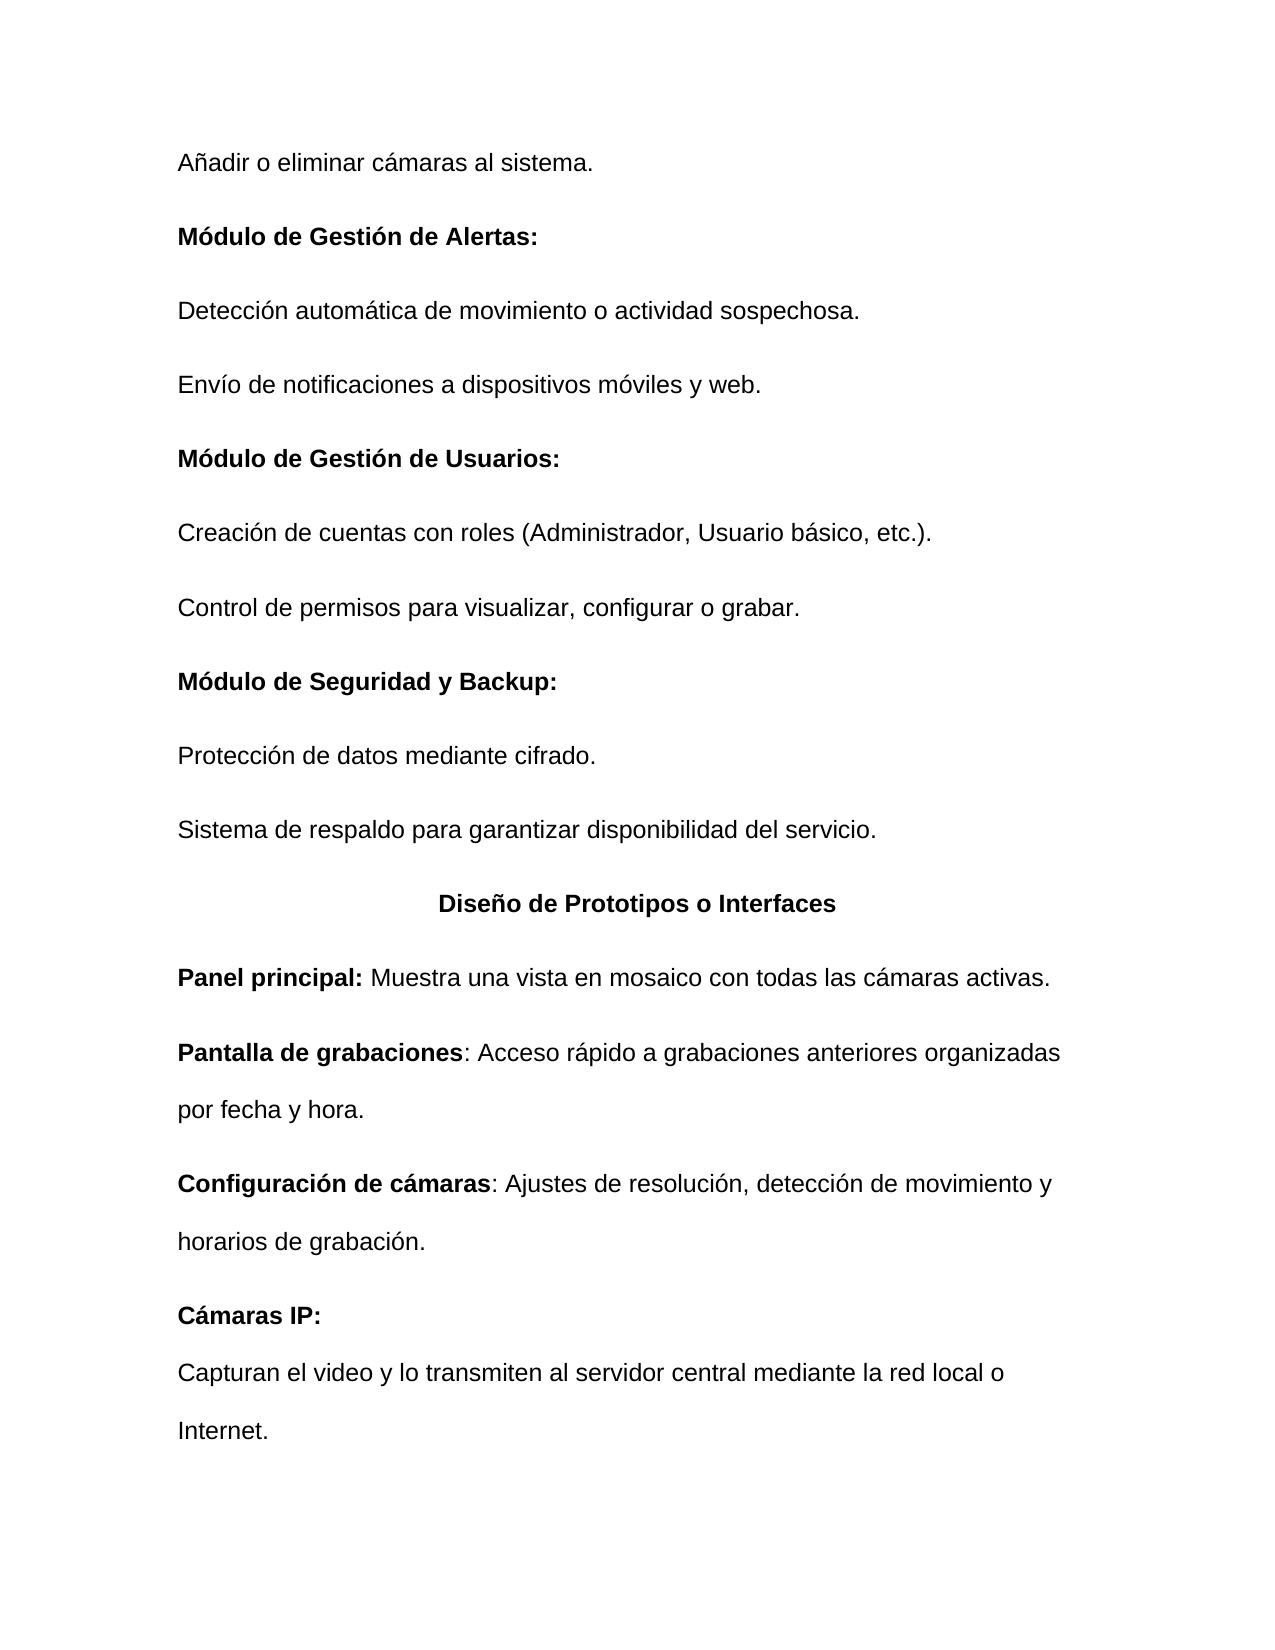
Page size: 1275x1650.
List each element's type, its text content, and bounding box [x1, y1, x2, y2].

text Control de permisos para visualizar, configurar o grabar. [177, 593, 1098, 621]
text Creación de cuentas con roles (Administrador, Usuario básico, etc.). [177, 518, 1098, 547]
text Envío de notificaciones a dispositivos móviles y web. [177, 370, 1098, 399]
text Panel principal: Muestra una vista en mosaico con todas las cámaras activas. [177, 963, 1098, 992]
text Módulo de Seguridad y Backup: [177, 667, 1098, 696]
text Sistema de respaldo para garantizar disponibilidad del servicio. [177, 815, 1098, 844]
text Detección automática de movimiento o actividad sospechosa. [177, 296, 1098, 325]
text Pantalla de grabaciones: Acceso rápido a grabaciones anteriores organizadas por fecha y hora. [177, 1038, 1098, 1124]
text Módulo de Gestión de Alertas: [177, 222, 1098, 251]
text Módulo de Gestión de Usuarios: [177, 444, 1098, 473]
text Cámaras IP: Capturan el video y lo transmiten al servidor central mediante la red local o Internet. [177, 1301, 1098, 1445]
text Configuración de cámaras: Ajustes de resolución, detección de movimiento y horarios de grabación. [177, 1169, 1098, 1256]
text Añadir o eliminar cámaras al sistema. [177, 148, 1098, 176]
text Protección de datos mediante cifrado. [177, 741, 1098, 770]
text Diseño de Prototipos o Interfaces [177, 889, 1098, 918]
